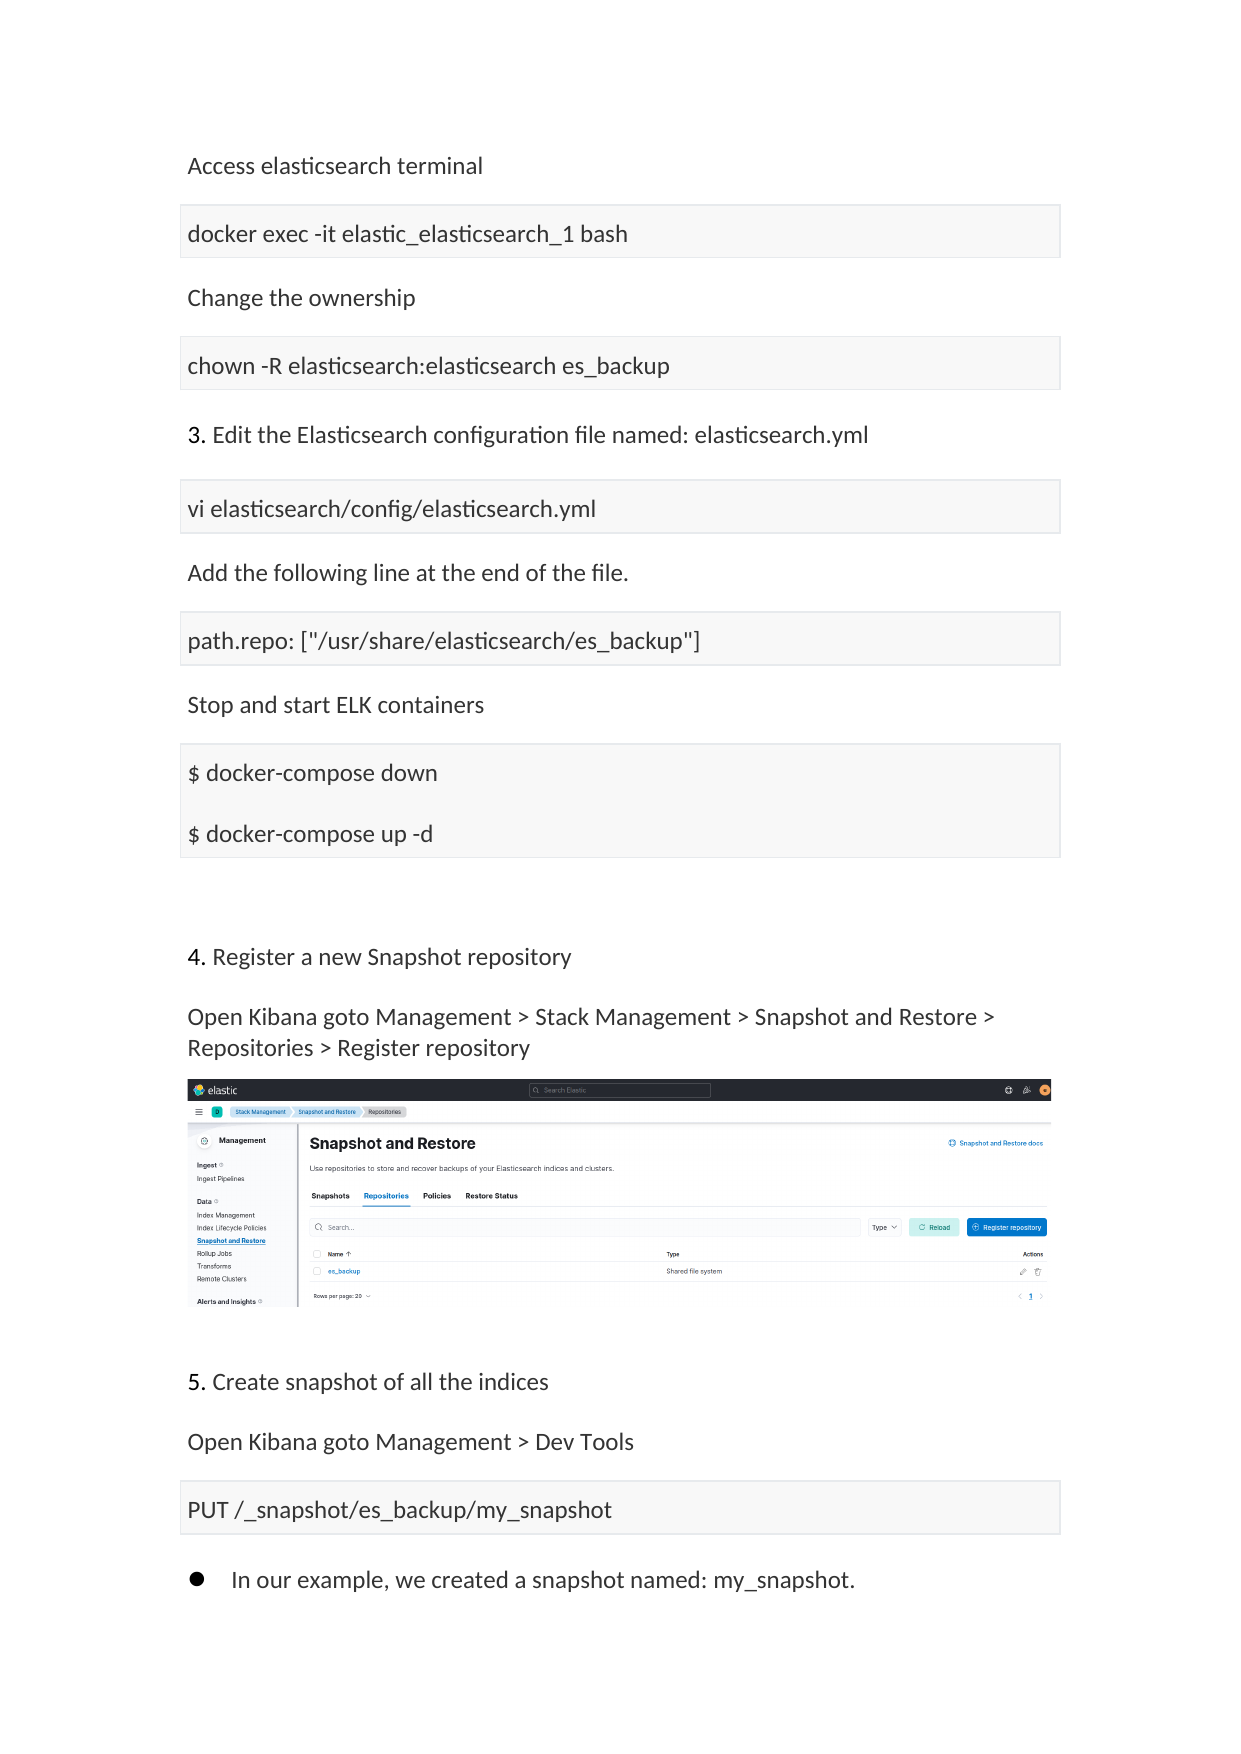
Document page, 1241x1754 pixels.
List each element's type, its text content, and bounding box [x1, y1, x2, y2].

list In our example, we created a snapshot named: my_snapshot. [187, 1564, 1053, 1594]
text Change the ownership [187, 282, 1053, 312]
text $ docker-compose down ​ $ docker-compose up -d [181, 745, 1059, 857]
text Open Kibana goto Management > Dev Tools [187, 1426, 1053, 1457]
text Access elasticsearch terminal [187, 150, 1053, 181]
text docker exec -it elastic_elasticsearch_1 bash [181, 206, 1059, 257]
text vi elasticsearch/config/elasticsearch.yml [181, 481, 1059, 532]
picture [187, 1079, 1052, 1307]
text Open Kibana goto Management > Stack Management > Snapshot and Restore > Repositories > Register repository [187, 1001, 1053, 1062]
list Create snapshot of all the indices [187, 1366, 1053, 1397]
text Stop and start ELK containers [187, 689, 1053, 719]
list Register a new Snapshot repository [187, 942, 1053, 972]
text chown -R elasticsearch:elasticsearch es_backup [181, 337, 1059, 389]
list Edit the Elasticsearch configuration file named: elasticsearch.yml [187, 419, 1053, 450]
text Add the following line at the end of the file. [187, 557, 1053, 588]
text PUT /_snapshot/es_backup/my_snapshot [181, 1482, 1059, 1533]
text path.repo: ["/usr/share/elasticsearch/es_backup"] [181, 613, 1059, 664]
